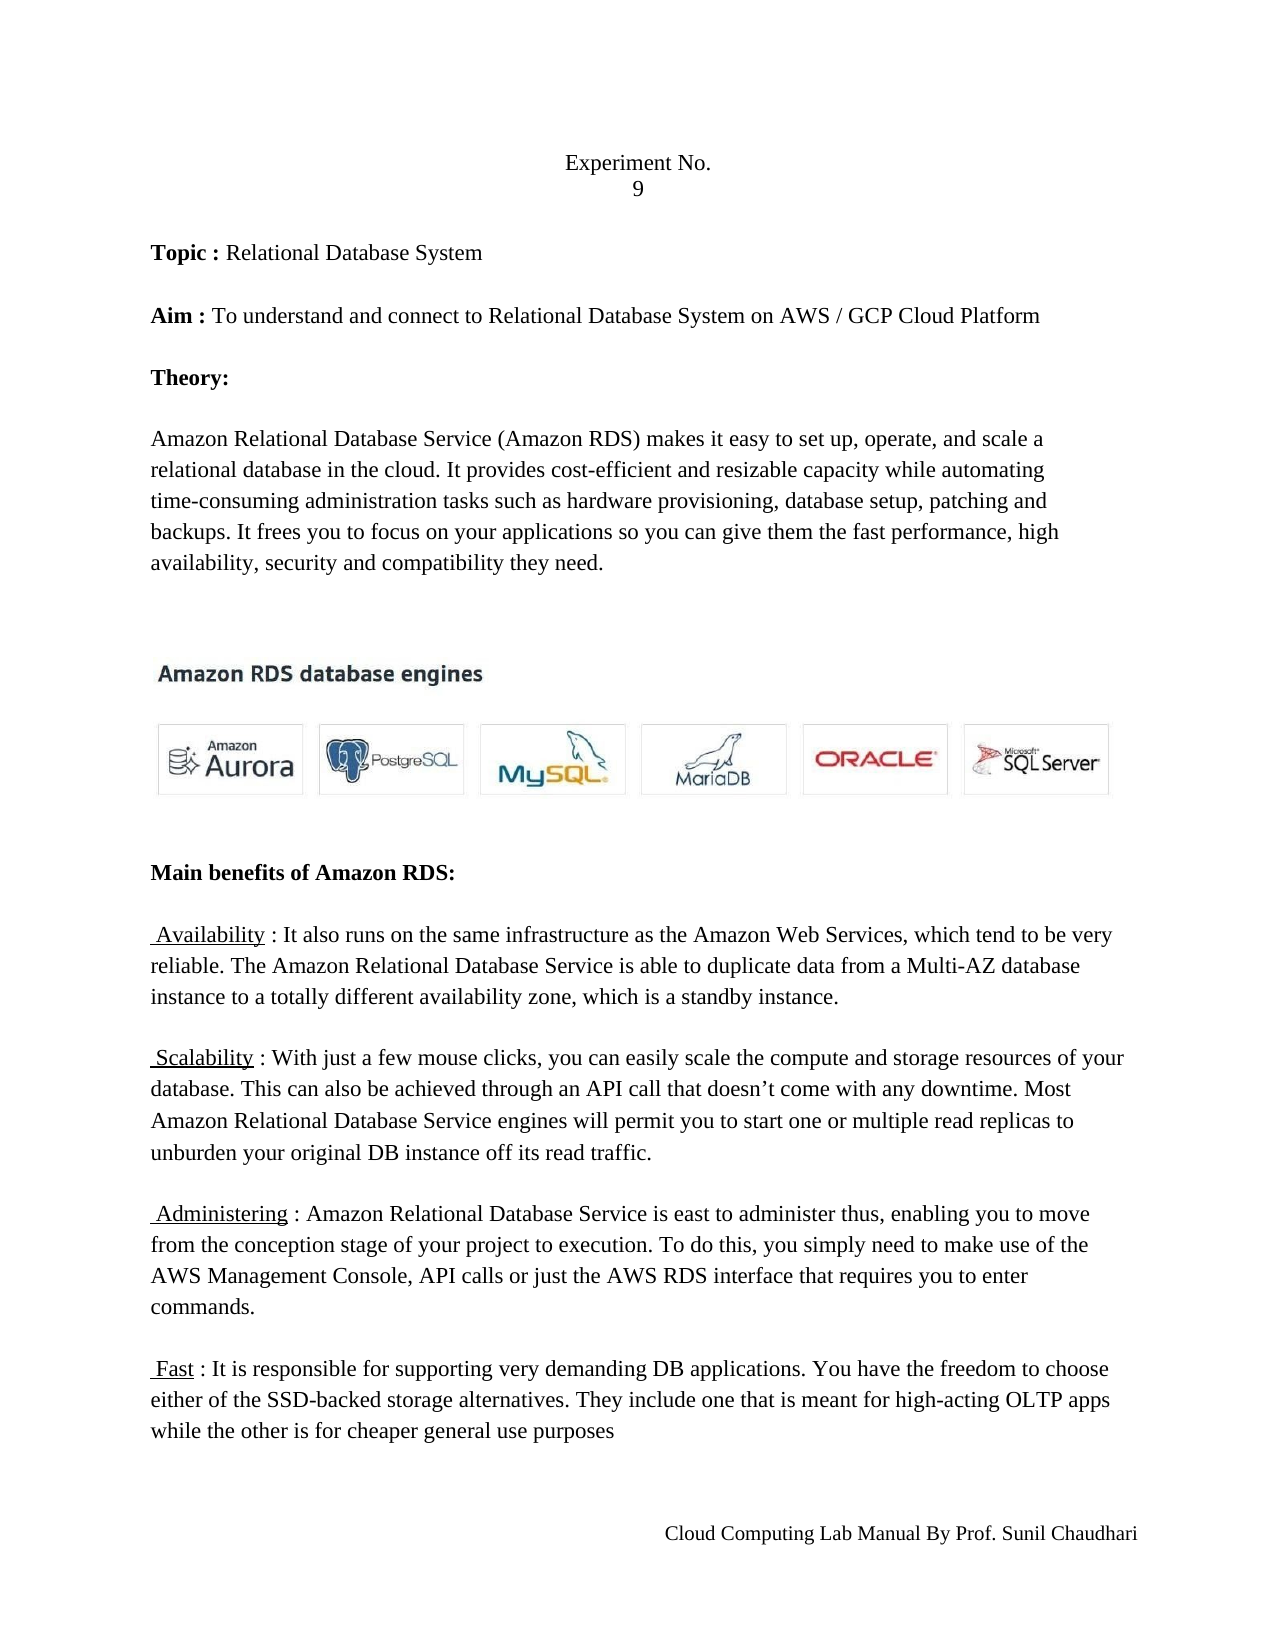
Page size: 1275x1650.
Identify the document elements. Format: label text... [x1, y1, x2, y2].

text Topic : Relational Database System [150, 239, 1210, 266]
text Fast : It is responsible for supporting very demanding DB applications. You have the freedom to choose either of the SSD-backed storage alternatives. They include one that is meant for high-acting OLTP apps while the other is for cheaper general use purposes [150, 1355, 1128, 1443]
text Theory: [150, 364, 1210, 391]
text Amazon Relational Database Service (Amazon RDS) makes it easy to set up, operate, and scale a relational database in the cloud. It provides cost-efficient and resizable capacity while automating time-consuming administration tasks such as hardware provisioning, database setup, patching and backups. It frees you to focus on your applications so you can give them the fast performance, high availability, security and compatibility they need. [150, 425, 1064, 576]
picture [153, 657, 1114, 799]
text Aim : To understand and connect to Relational Database System on AWS / GCP Cloud Platform [150, 302, 1210, 328]
text Experiment No. 9 [562, 149, 713, 202]
text Administering : Amazon Relational Database Service is east to administer thus, enabling you to move from the conception stage of your project to execution. To do this, you simply need to make use of the AWS Management Console, API calls or just the AWS RDS interface that requires you to enter commands. [150, 1200, 1128, 1319]
text Availability : It also runs on the same infrastructure as the Amazon Web Services, which tend to be very reliable. The Amazon Relational Database Service is able to duplicate data from a Multi-AZ database instance to a totally different availability zone, which is a standby instance. [150, 921, 1128, 1009]
text Main benefits of Amazon RDS: [150, 858, 1210, 885]
text Scalability : With just a few mouse clicks, you can easily scale the compute and storage resources of your database. This can also be achieved through an API call that doesn’t come with any downtime. Most Amazon Relational Database Service engines will permit you to start one or multiple read replicas to unburden your original DB instance off its read traffic. [150, 1043, 1128, 1166]
